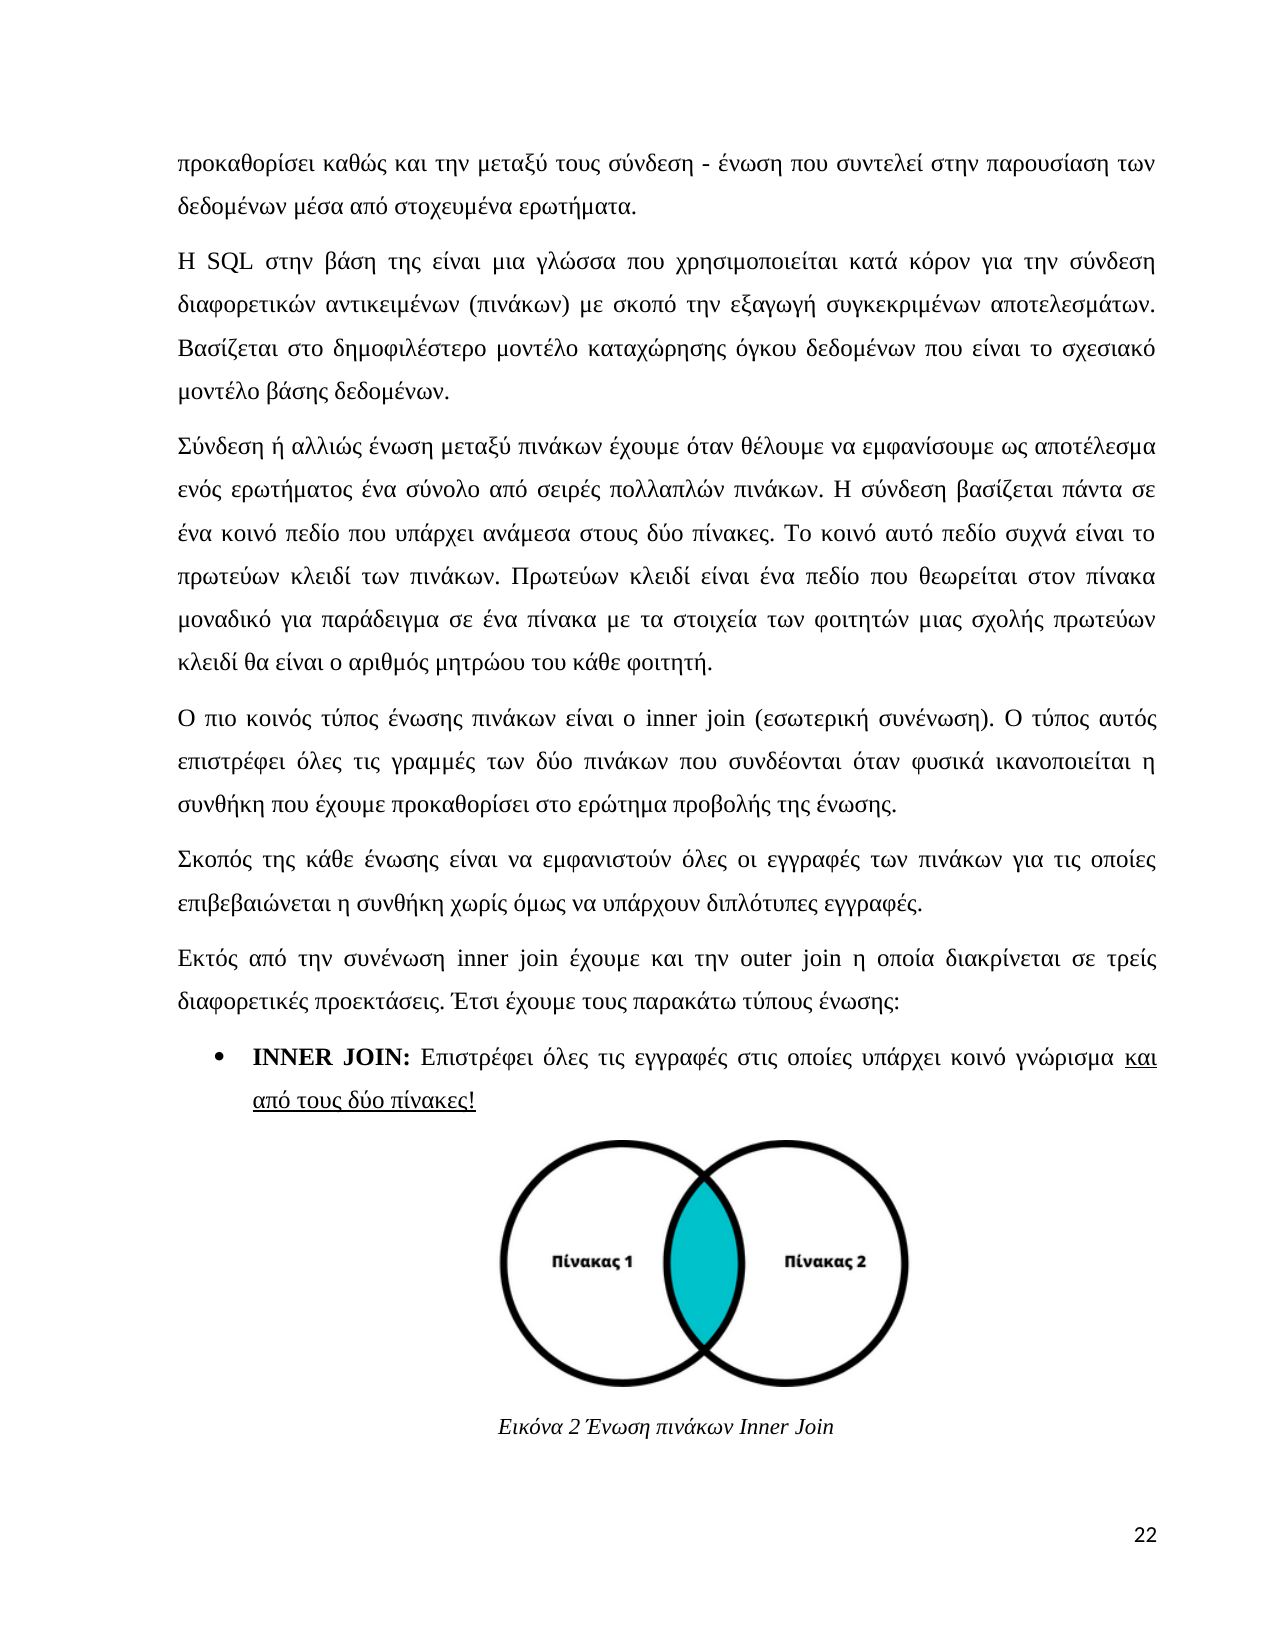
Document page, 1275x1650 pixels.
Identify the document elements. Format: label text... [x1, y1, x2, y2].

text Σύνδεση ή αλλιώς ένωση μεταξύ πινάκων έχουμε όταν θέλουμε να εμφανίσουμε ως αποτέλεσμα ενός ερωτήματος ένα σύνολο από σειρές πολλαπλών πινάκων. Η σύνδεση βασίζεται πάντα σε ένα κοινό πεδίο που υπάρχει ανάμεσα στους δύο πίνακες. Το κοινό αυτό πεδίο συχνά είναι το πρωτεύων κλειδί των πινάκων. Πρωτεύων κλειδί είναι ένα πεδίο που θεωρείται στον πίνακα μοναδικό για παράδειγμα σε ένα πίνακα με τα στοιχεία των φοιτητών μιας σχολής πρωτεύων κλειδί θα είναι ο αριθμός μητρώου του κάθε φοιτητή. [177, 431, 1157, 676]
text Εκτός από την συνένωση inner join έχουμε και την outer join η οποία διακρίνεται σε τρείς διαφορετικές προεκτάσεις. Έτσι έχουμε τους παρακάτω τύπους ένωσης: [177, 943, 1157, 1015]
text Σκοπός της κάθε ένωσης είναι να εμφανιστούν όλες οι εγγραφές των πινάκων για τις οποίες επιβεβαιώνεται η συνθήκη χωρίς όμως να υπάρχουν διπλότυπες εγγραφές. [177, 844, 1157, 916]
picture [459, 1140, 950, 1387]
list INNER JOIN: Επιστρέφει όλες τις εγγραφές στις οποίες υπάρχει κοινό γνώρισμα και από τους δύο πίνακες! [215, 1042, 1157, 1114]
text Εικόνα 2 Ένωση πινάκων Inner Join [177, 1413, 1157, 1439]
text Η SQL στην βάση της είναι μια γλώσσα που χρησιμοποιείται κατά κόρον για την σύνδεση διαφορετικών αντικειμένων (πινάκων) με σκοπό την εξαγωγή συγκεκριμένων αποτελεσμάτων. Βασίζεται στο δημοφιλέστερο μοντέλο καταχώρησης όγκου δεδομένων που είναι το σχεσιακό μοντέλο βάσης δεδομένων. [177, 246, 1157, 404]
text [177, 148, 1157, 219]
text Ο πιο κοινός τύπος ένωσης πινάκων είναι ο inner join (εσωτερική συνένωση). Ο τύπος αυτός επιστρέφει όλες τις γραμμές των δύο πινάκων που συνδέονται όταν φυσικά ικανοποιείται η συνθήκη που έχουμε προκαθορίσει στο ερώτημα προβολής της ένωσης. [177, 703, 1157, 818]
